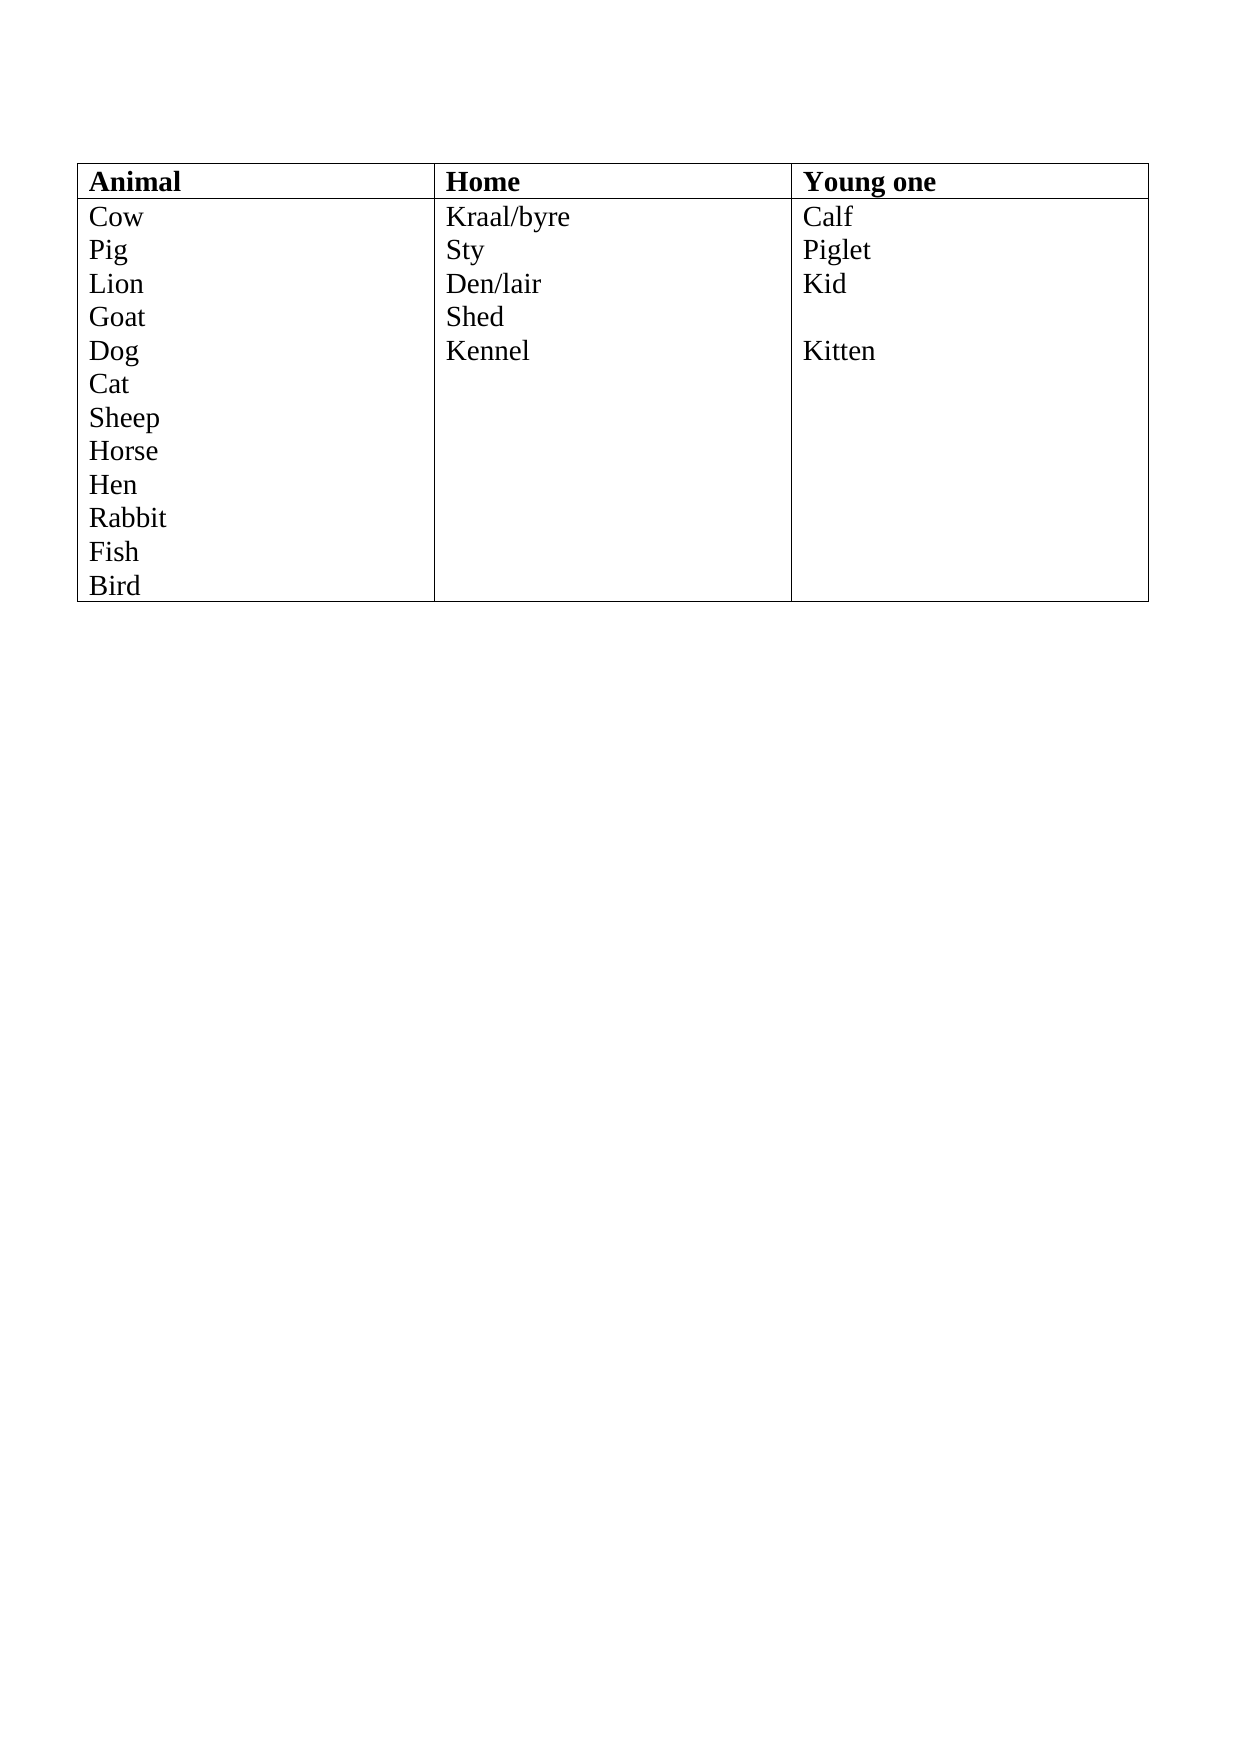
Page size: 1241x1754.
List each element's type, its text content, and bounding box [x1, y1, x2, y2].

table_cell Cow Pig Lion Goat Dog Cat Sheep Horse Hen Rabbit Fish Bird [78, 199, 434, 601]
table_cell Kraal/byre Sty Den/lair Shed Kennel [435, 199, 791, 601]
table_header Home [435, 164, 791, 198]
table_header Young one [792, 164, 1148, 198]
table_header Animal [78, 164, 434, 198]
table_cell Calf Piglet Kid Kitten [792, 199, 1148, 601]
